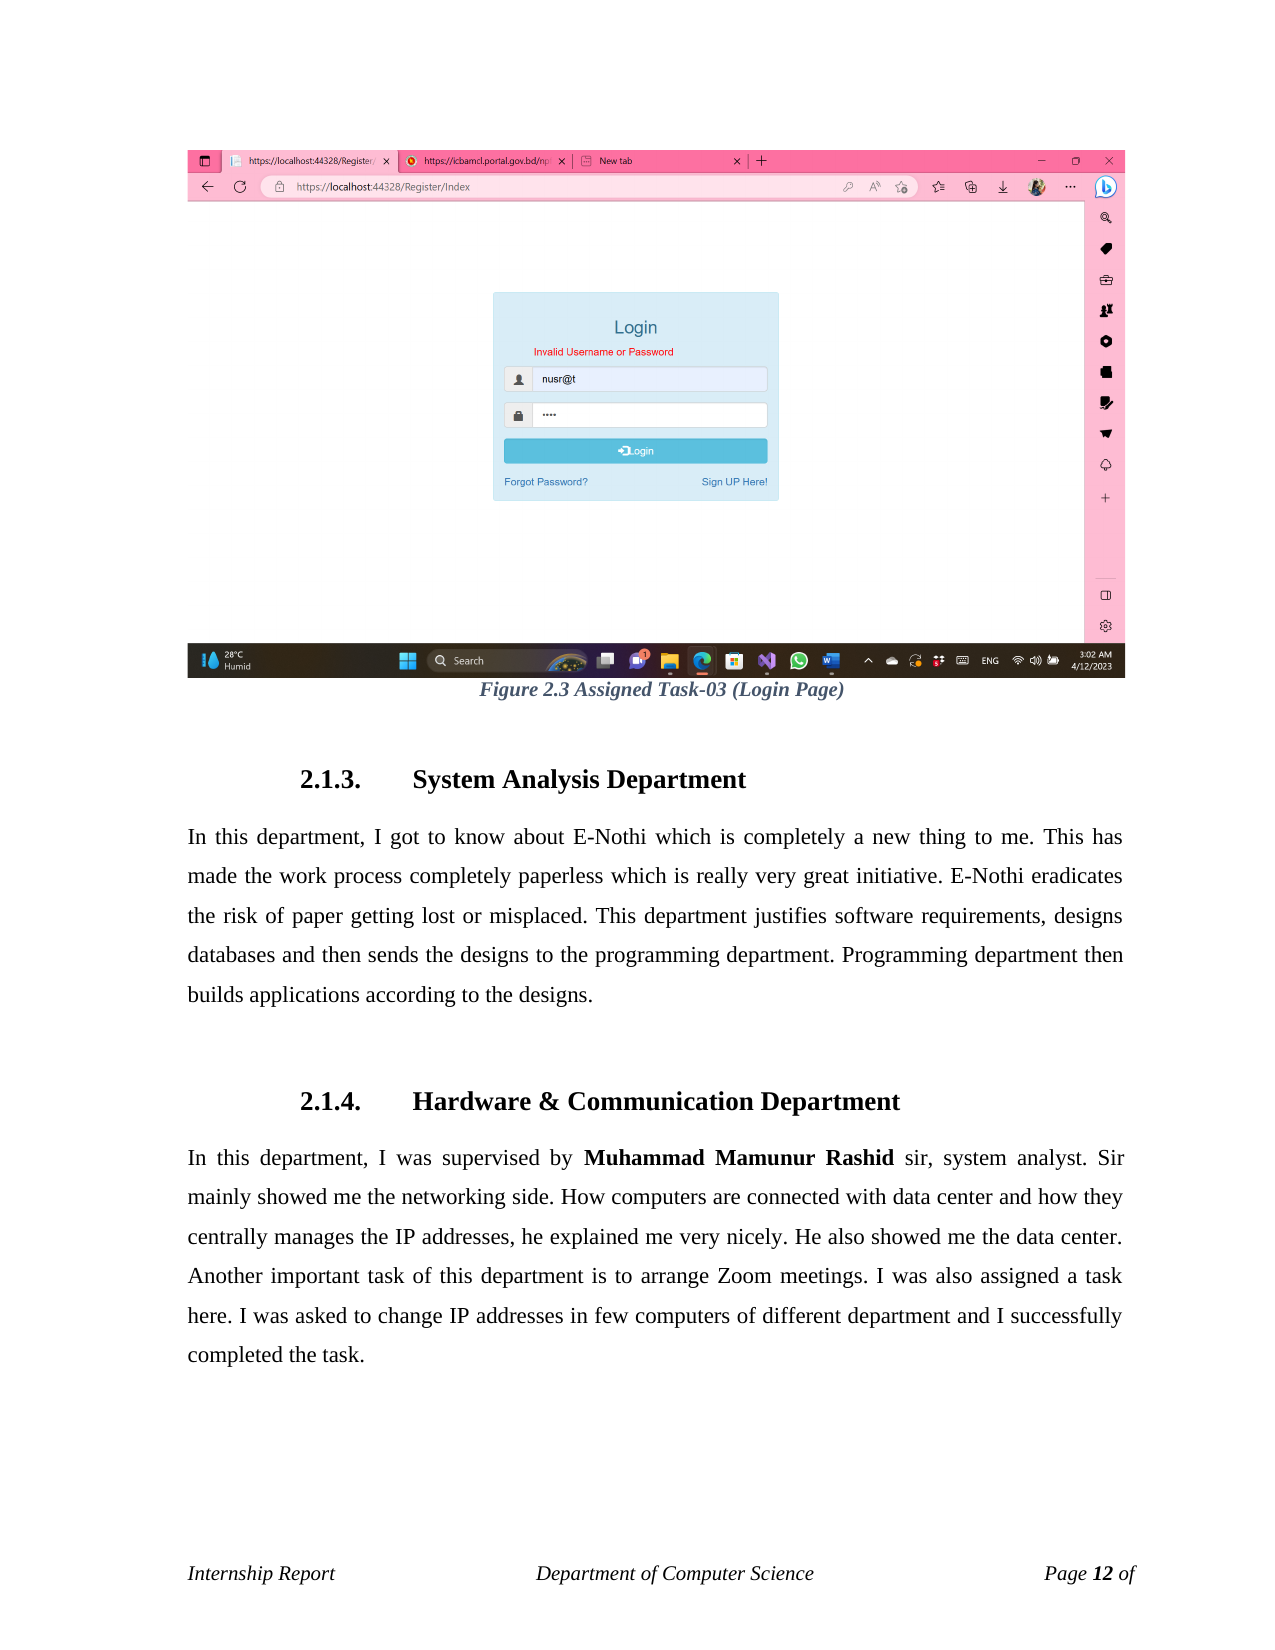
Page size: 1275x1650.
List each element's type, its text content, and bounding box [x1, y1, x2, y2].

picture [187, 150, 1125, 678]
text Figure 2.3 Assigned Task-03 (Login Page) [187, 678, 1125, 701]
list Hardware & Communication Department [300, 1084, 1125, 1116]
text In this department, I got to know about E-Nothi which is completely a new thing to me. This has made the work process completely paperless which is really very great initiative. E-Nothi eradicates the risk of paper getting lost or misplaced. This department justifies software requirements, designs databases and then sends the designs to the programming department. Programming department then builds applications according to the designs. [187, 823, 1125, 1007]
text In this department, I was supervised by Muhammad Mamunur Rashid sir, system analyst. Sir mainly showed me the networking side. How computers are connected with data center and how they centrally manages the IP addresses, he explained me very nicely. He also showed me the data center. Another important task of this department is to arrange Zoom meetings. I was also assigned a task here. I was asked to change IP addresses in few computers of different department and I successfully completed the task. [187, 1144, 1125, 1367]
list System Analysis Department [300, 763, 1125, 795]
